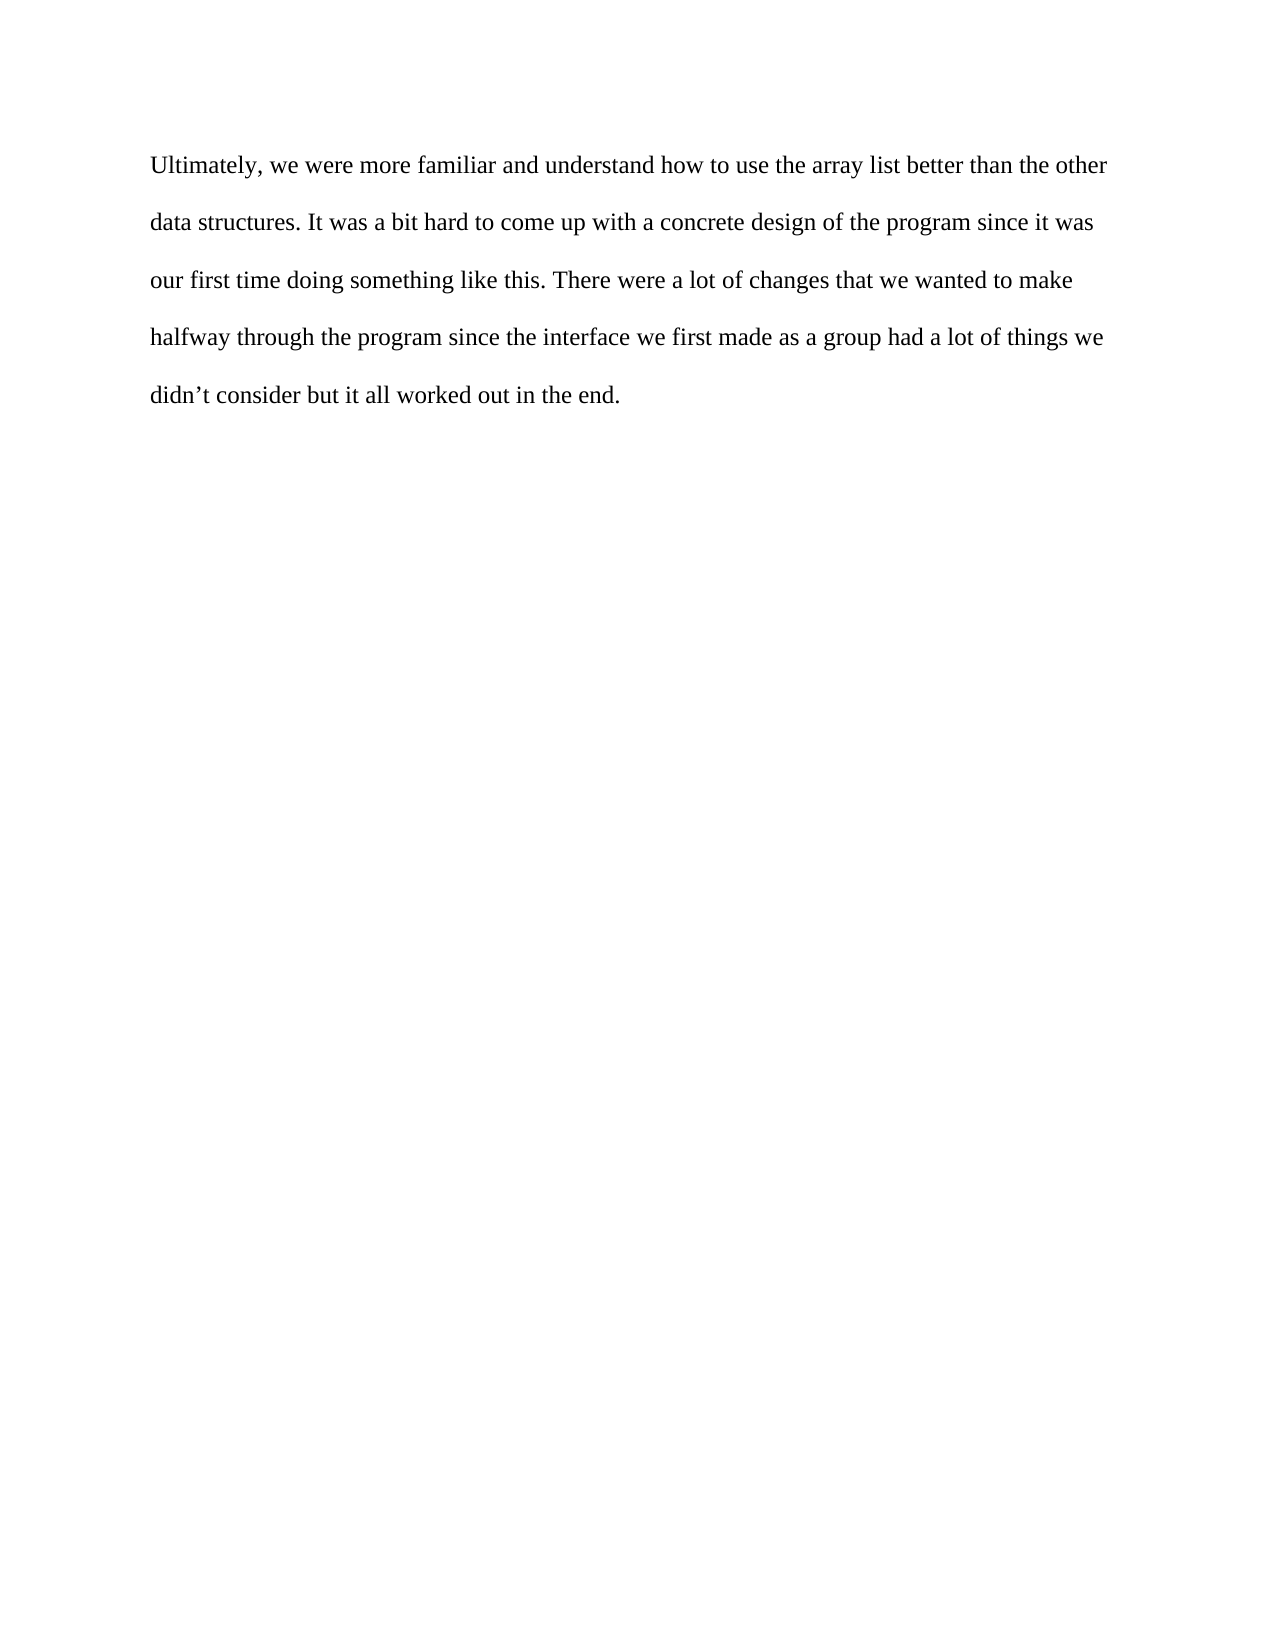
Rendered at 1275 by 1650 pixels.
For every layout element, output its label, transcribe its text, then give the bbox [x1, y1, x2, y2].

text Ultimately, we were more familiar and understand how to use the array list better than the other data structures. It was a bit hard to come up with a concrete design of the program since it was our first time doing something like this. There were a lot of changes that we wanted to make halfway through the program since the interface we first made as a group had a lot of things we didn’t consider but it all worked out in the end. [150, 150, 1125, 409]
